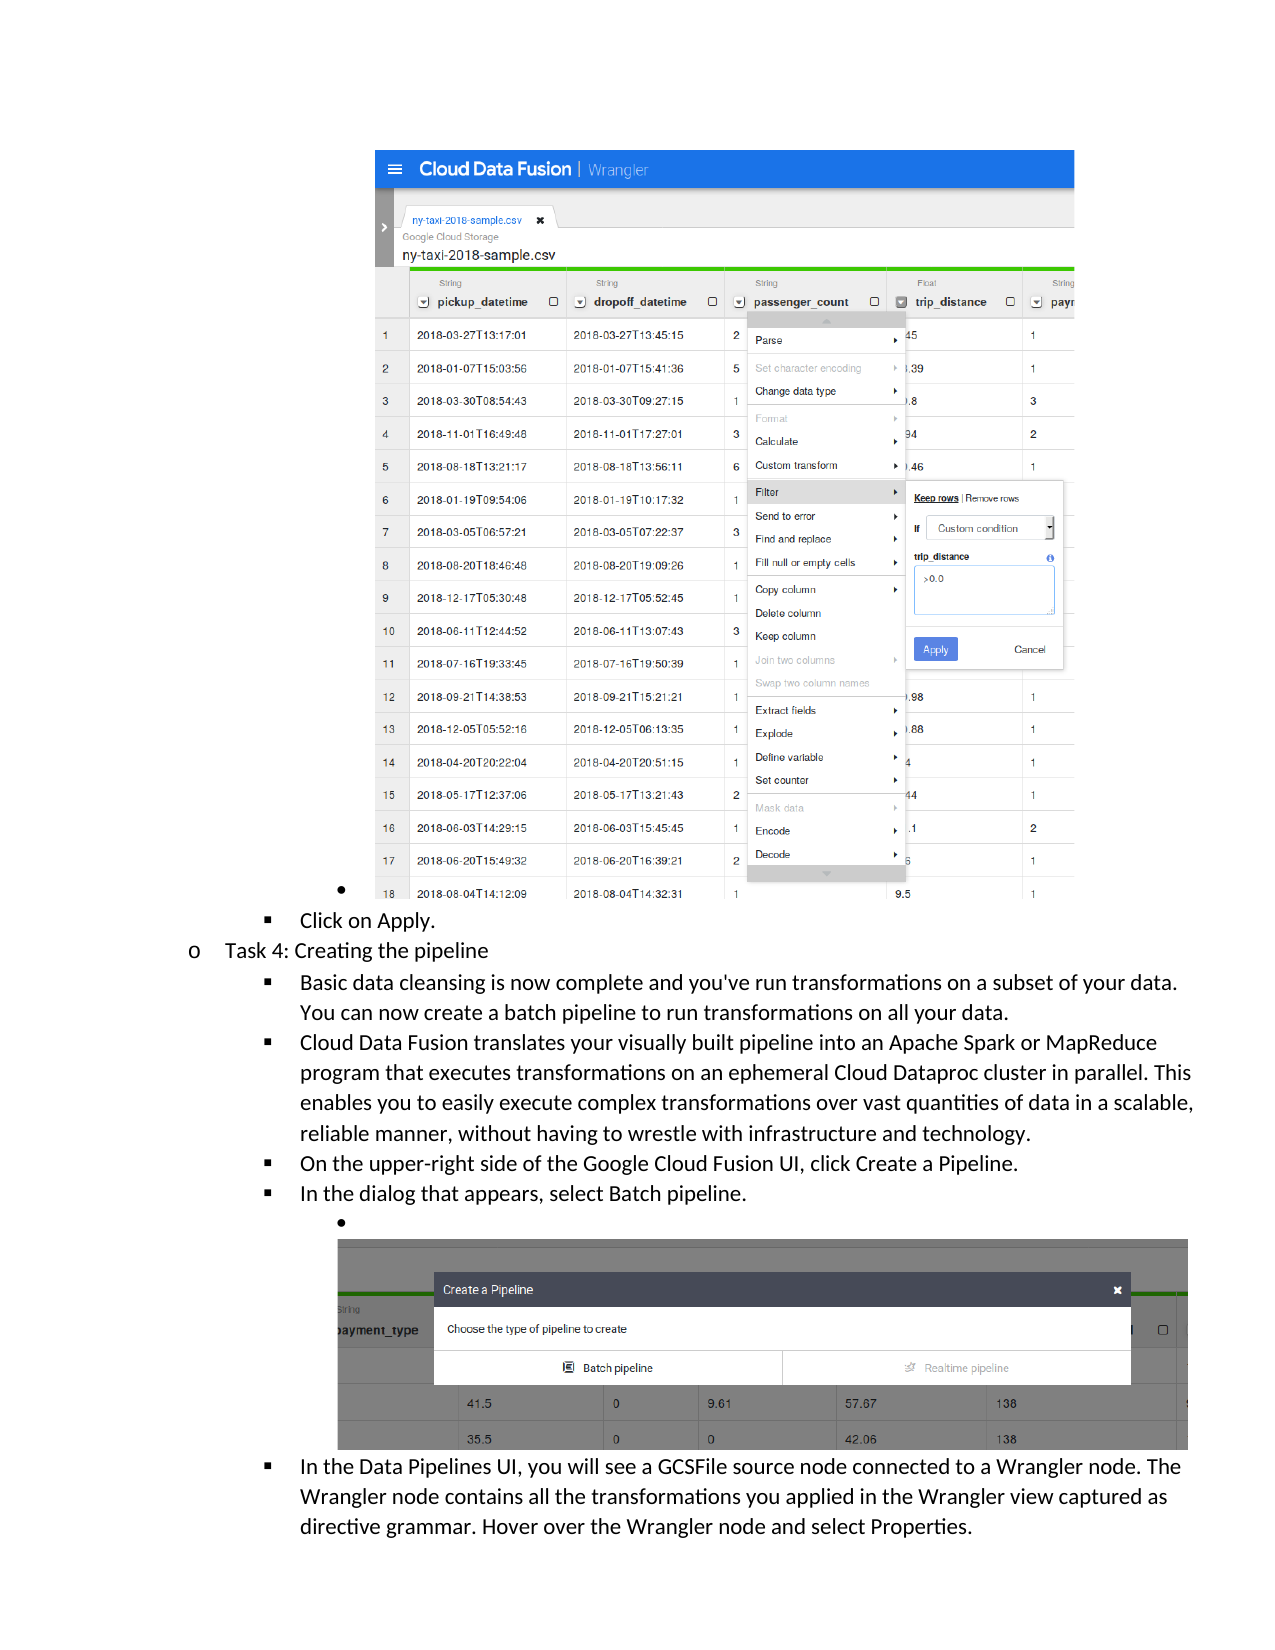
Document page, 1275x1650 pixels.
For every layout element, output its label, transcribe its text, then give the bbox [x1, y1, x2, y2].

list Cloud Data Fusion translates your visually built pipeline into an Apache Spark or MapReduce program that executes transformations on an ephemeral Cloud Dataproc cluster in parallel. This enables you to easily execute complex transformations over vast quantities of data in a scalable, reliable manner, without having to wrestle with infrastructure and technology. [262, 1028, 1209, 1147]
list In the Data Pipelines UI, you will see a GCSFile source node connected to a Wrangler node. The Wrangler node contains all the transformations you applied in the Wrangler view captured as directive grammar. Hover over the Wrangler node and select Properties. [262, 1452, 1209, 1540]
picture [337, 1239, 1188, 1450]
list On the upper-right side of the Google Cloud Fusion UI, click Create a Pipeline. [262, 1149, 1209, 1177]
picture [375, 150, 1075, 899]
list Basic data cleansing is now complete and you've run transformations on a subset of your data. You can now create a batch pipeline to run transformations on all your data. [262, 968, 1209, 1026]
list In the dialog that appears, select Batch pipeline. [262, 1179, 1209, 1207]
list Click on Apply. [262, 906, 1209, 934]
list Task 4: Creating the pipeline [187, 936, 1209, 965]
